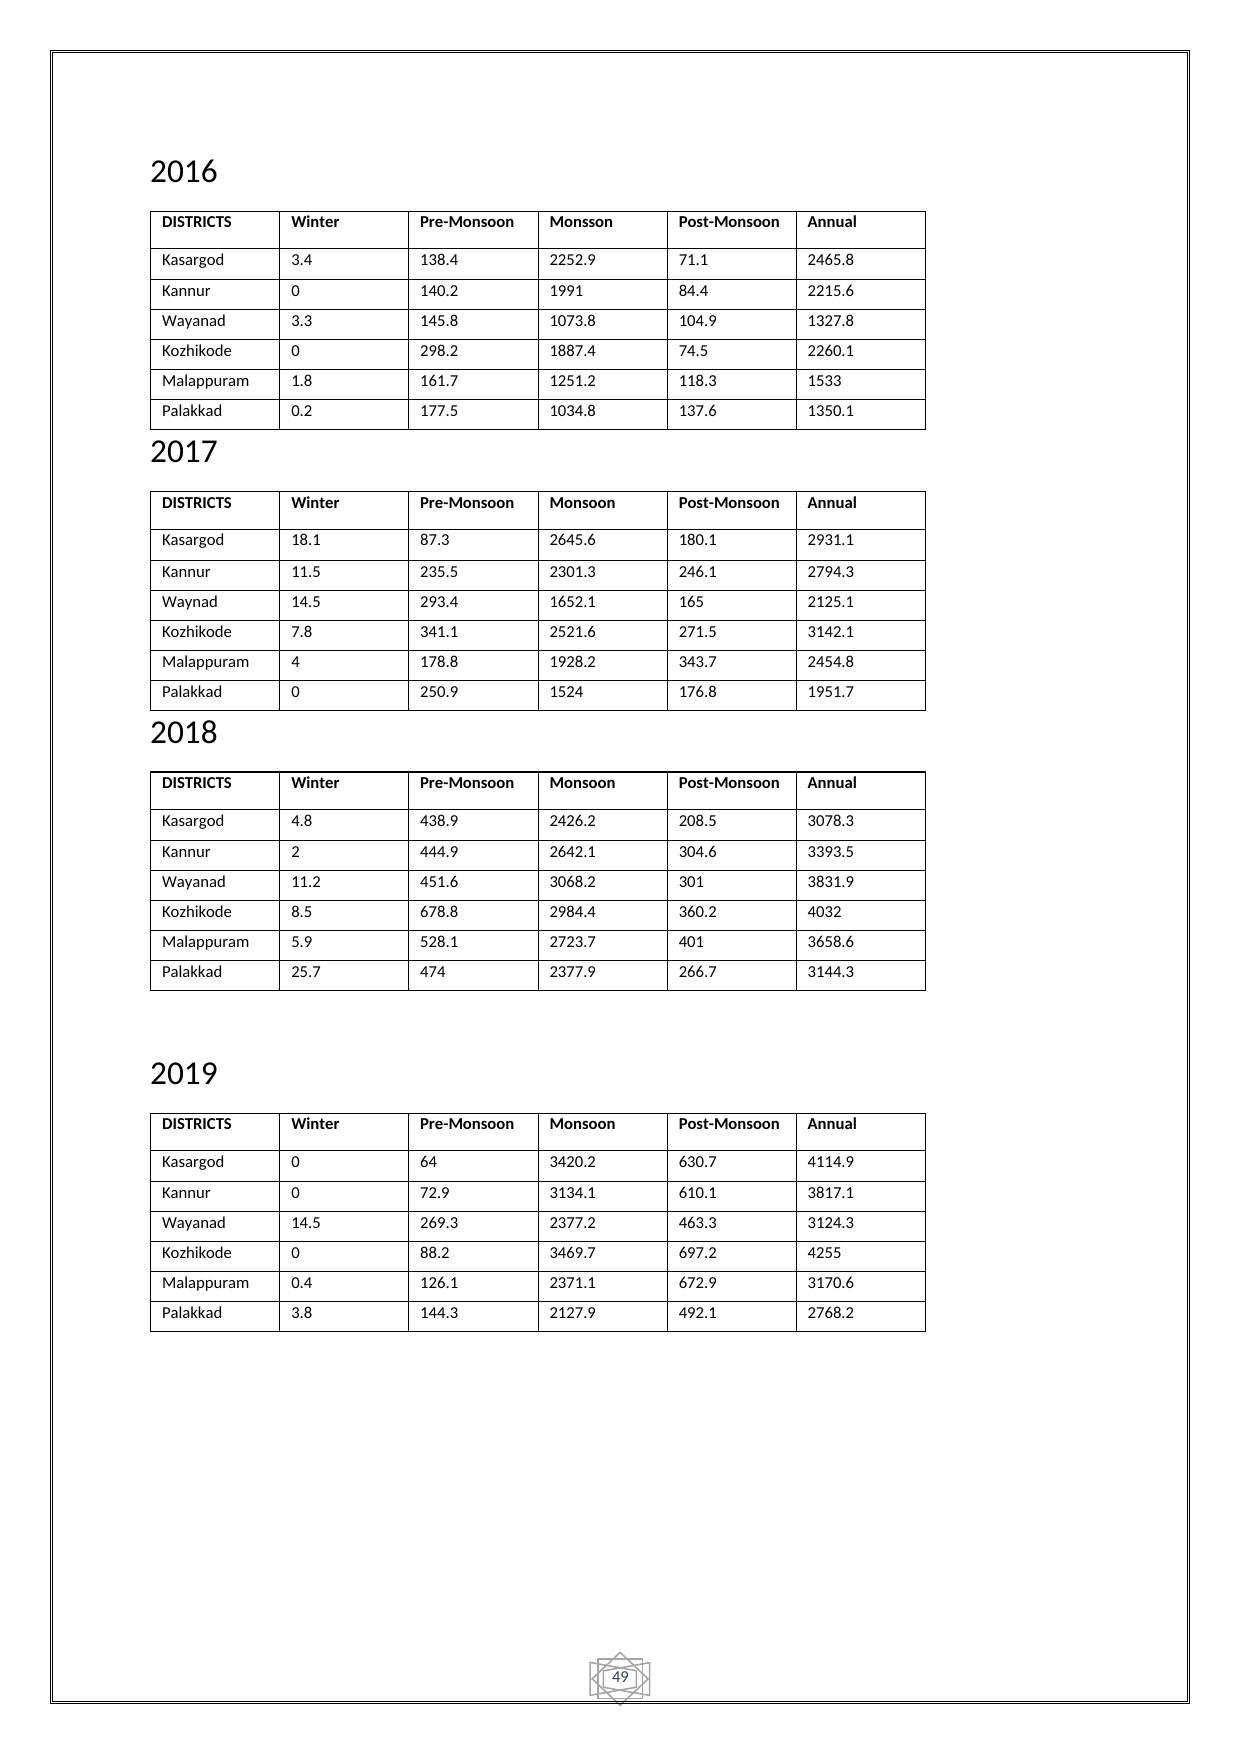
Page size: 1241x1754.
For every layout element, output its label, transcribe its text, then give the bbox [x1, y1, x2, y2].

table_cell 2426.2 [539, 810, 667, 840]
table_cell Wayanad [151, 871, 279, 900]
table_cell 2377.2 [539, 1212, 667, 1241]
table_cell 3.4 [280, 249, 408, 279]
table_cell 180.1 [668, 530, 796, 560]
table_cell 176.8 [668, 681, 796, 710]
table_header Annual [797, 773, 925, 809]
table_cell 401 [668, 931, 796, 960]
table_cell 2371.1 [539, 1272, 667, 1301]
table_header Pre-Monsoon [409, 773, 538, 809]
table_cell 2377.9 [539, 961, 667, 990]
table_cell 3420.2 [539, 1151, 667, 1181]
table_header Winter [280, 492, 408, 528]
table_header Winter [280, 212, 408, 248]
table_cell Kozhikode [151, 1242, 279, 1271]
table_cell Kannur [151, 841, 279, 870]
table_header Annual [797, 492, 925, 528]
table_cell 293.4 [409, 591, 538, 620]
table_cell 678.8 [409, 901, 538, 930]
table_cell 0 [280, 1242, 408, 1271]
table_cell Kannur [151, 1182, 279, 1211]
table_cell 1251.2 [539, 370, 667, 399]
table_header Monsoon [539, 773, 667, 809]
table_cell 64 [409, 1151, 538, 1181]
table_header Monsoon [539, 1114, 667, 1150]
table_cell 1524 [539, 681, 667, 710]
table_cell 2768.2 [797, 1302, 925, 1331]
table_cell 87.3 [409, 530, 538, 560]
table_cell 5.9 [280, 931, 408, 960]
table_cell 4.8 [280, 810, 408, 840]
table_cell Palakkad [151, 1302, 279, 1331]
table_cell 2465.8 [797, 249, 925, 279]
table_cell 1327.8 [797, 310, 925, 339]
table_cell 2301.3 [539, 561, 667, 590]
text 2017 [150, 430, 1090, 471]
table_cell 1350.1 [797, 400, 925, 429]
table_cell 697.2 [668, 1242, 796, 1271]
table_cell 266.7 [668, 961, 796, 990]
table_header Annual [797, 212, 925, 248]
table_cell 74.5 [668, 340, 796, 369]
table_cell 4032 [797, 901, 925, 930]
table_cell 3.3 [280, 310, 408, 339]
table_cell Malappuram [151, 931, 279, 960]
table_header Post-Monsoon [668, 212, 796, 248]
table_cell 7.8 [280, 621, 408, 650]
table_cell 14.5 [280, 1212, 408, 1241]
table_cell 208.5 [668, 810, 796, 840]
table_cell 1928.2 [539, 651, 667, 680]
table_header Monsson [539, 212, 667, 248]
table_cell 145.8 [409, 310, 538, 339]
table_cell 126.1 [409, 1272, 538, 1301]
table_header Annual [797, 1114, 925, 1150]
table_cell 298.2 [409, 340, 538, 369]
table_cell 3817.1 [797, 1182, 925, 1211]
table_cell 137.6 [668, 400, 796, 429]
table_cell Malappuram [151, 1272, 279, 1301]
table_header DISTRICTS [151, 773, 279, 809]
table_header Post-Monsoon [668, 773, 796, 809]
table_cell Wayanad [151, 310, 279, 339]
table_cell 2984.4 [539, 901, 667, 930]
table_cell Kasargod [151, 1151, 279, 1181]
table_header Post-Monsoon [668, 1114, 796, 1150]
table_cell Malappuram [151, 370, 279, 399]
table_cell 2125.1 [797, 591, 925, 620]
table_cell 0 [280, 280, 408, 309]
table_cell 2252.9 [539, 249, 667, 279]
table_cell 672.9 [668, 1272, 796, 1301]
table_header Post-Monsoon [668, 492, 796, 528]
table_cell Kasargod [151, 530, 279, 560]
table_cell 528.1 [409, 931, 538, 960]
table_cell 250.9 [409, 681, 538, 710]
table_cell 304.6 [668, 841, 796, 870]
table_header DISTRICTS [151, 492, 279, 528]
table_cell 3078.3 [797, 810, 925, 840]
table_cell 2642.1 [539, 841, 667, 870]
table_header Monsoon [539, 492, 667, 528]
table_cell 2 [280, 841, 408, 870]
table_cell 3124.3 [797, 1212, 925, 1241]
table_cell 11.5 [280, 561, 408, 590]
table_cell 2645.6 [539, 530, 667, 560]
table_cell 1034.8 [539, 400, 667, 429]
table_header Pre-Monsoon [409, 1114, 538, 1150]
table_cell 492.1 [668, 1302, 796, 1331]
table_cell 610.1 [668, 1182, 796, 1211]
table_cell 3144.3 [797, 961, 925, 990]
table_header Winter [280, 773, 408, 809]
table_cell 1887.4 [539, 340, 667, 369]
table_cell 0 [280, 681, 408, 710]
table_cell 71.1 [668, 249, 796, 279]
table_cell 271.5 [668, 621, 796, 650]
table_cell Palakkad [151, 400, 279, 429]
table_cell 84.4 [668, 280, 796, 309]
table_cell 246.1 [668, 561, 796, 590]
table_cell 2521.6 [539, 621, 667, 650]
table_cell 138.4 [409, 249, 538, 279]
table_cell 2215.6 [797, 280, 925, 309]
table_cell 3469.7 [539, 1242, 667, 1271]
table_cell 3.8 [280, 1302, 408, 1331]
table_cell 0.2 [280, 400, 408, 429]
table_cell Palakkad [151, 681, 279, 710]
table_cell 3134.1 [539, 1182, 667, 1211]
table_cell Kozhikode [151, 901, 279, 930]
table_header DISTRICTS [151, 1114, 279, 1150]
table_cell 4 [280, 651, 408, 680]
table_cell 11.2 [280, 871, 408, 900]
table_cell 3170.6 [797, 1272, 925, 1301]
table_cell 2127.9 [539, 1302, 667, 1331]
table_cell 72.9 [409, 1182, 538, 1211]
table_cell 14.5 [280, 591, 408, 620]
table_cell Kozhikode [151, 340, 279, 369]
table_cell 178.8 [409, 651, 538, 680]
table_cell 341.1 [409, 621, 538, 650]
table_header DISTRICTS [151, 212, 279, 248]
text 2019 [150, 1052, 1090, 1093]
table_header Pre-Monsoon [409, 492, 538, 528]
table_cell 630.7 [668, 1151, 796, 1181]
table_cell 88.2 [409, 1242, 538, 1271]
table_cell 438.9 [409, 810, 538, 840]
table_cell 1652.1 [539, 591, 667, 620]
table_cell Malappuram [151, 651, 279, 680]
table_cell 444.9 [409, 841, 538, 870]
table_cell 0 [280, 1151, 408, 1181]
table_cell 1533 [797, 370, 925, 399]
table_cell Wayanad [151, 1212, 279, 1241]
table_cell 4114.9 [797, 1151, 925, 1181]
table_cell 451.6 [409, 871, 538, 900]
table_cell 144.3 [409, 1302, 538, 1331]
table_cell 2260.1 [797, 340, 925, 369]
table_cell 4255 [797, 1242, 925, 1271]
table_cell 1073.8 [539, 310, 667, 339]
table_cell 463.3 [668, 1212, 796, 1241]
table_cell Palakkad [151, 961, 279, 990]
table_cell 104.9 [668, 310, 796, 339]
table_cell 235.5 [409, 561, 538, 590]
text 2016 [150, 150, 1090, 191]
table_cell 8.5 [280, 901, 408, 930]
table_cell 18.1 [280, 530, 408, 560]
table_cell 301 [668, 871, 796, 900]
table_cell 140.2 [409, 280, 538, 309]
table_cell 1951.7 [797, 681, 925, 710]
table_cell 360.2 [668, 901, 796, 930]
table_cell 3658.6 [797, 931, 925, 960]
table_cell 3831.9 [797, 871, 925, 900]
table_cell 0.4 [280, 1272, 408, 1301]
table_cell 165 [668, 591, 796, 620]
table_cell 1991 [539, 280, 667, 309]
table_cell Kasargod [151, 810, 279, 840]
table_cell 0 [280, 1182, 408, 1211]
table_header Pre-Monsoon [409, 212, 538, 248]
table_cell 269.3 [409, 1212, 538, 1241]
table_cell Kasargod [151, 249, 279, 279]
table_cell Kannur [151, 280, 279, 309]
table_cell 2723.7 [539, 931, 667, 960]
table_cell 25.7 [280, 961, 408, 990]
table_cell 2794.3 [797, 561, 925, 590]
table_cell Kozhikode [151, 621, 279, 650]
table_cell 2454.8 [797, 651, 925, 680]
table_cell 343.7 [668, 651, 796, 680]
table_cell 0 [280, 340, 408, 369]
table_cell 1.8 [280, 370, 408, 399]
table_cell 3393.5 [797, 841, 925, 870]
table_cell Kannur [151, 561, 279, 590]
table_cell 177.5 [409, 400, 538, 429]
table_cell 2931.1 [797, 530, 925, 560]
table_cell 161.7 [409, 370, 538, 399]
table_cell Waynad [151, 591, 279, 620]
table_cell 3068.2 [539, 871, 667, 900]
text 2018 [150, 711, 1090, 752]
table_header Winter [280, 1114, 408, 1150]
table_cell 3142.1 [797, 621, 925, 650]
table_cell 474 [409, 961, 538, 990]
table_cell 118.3 [668, 370, 796, 399]
